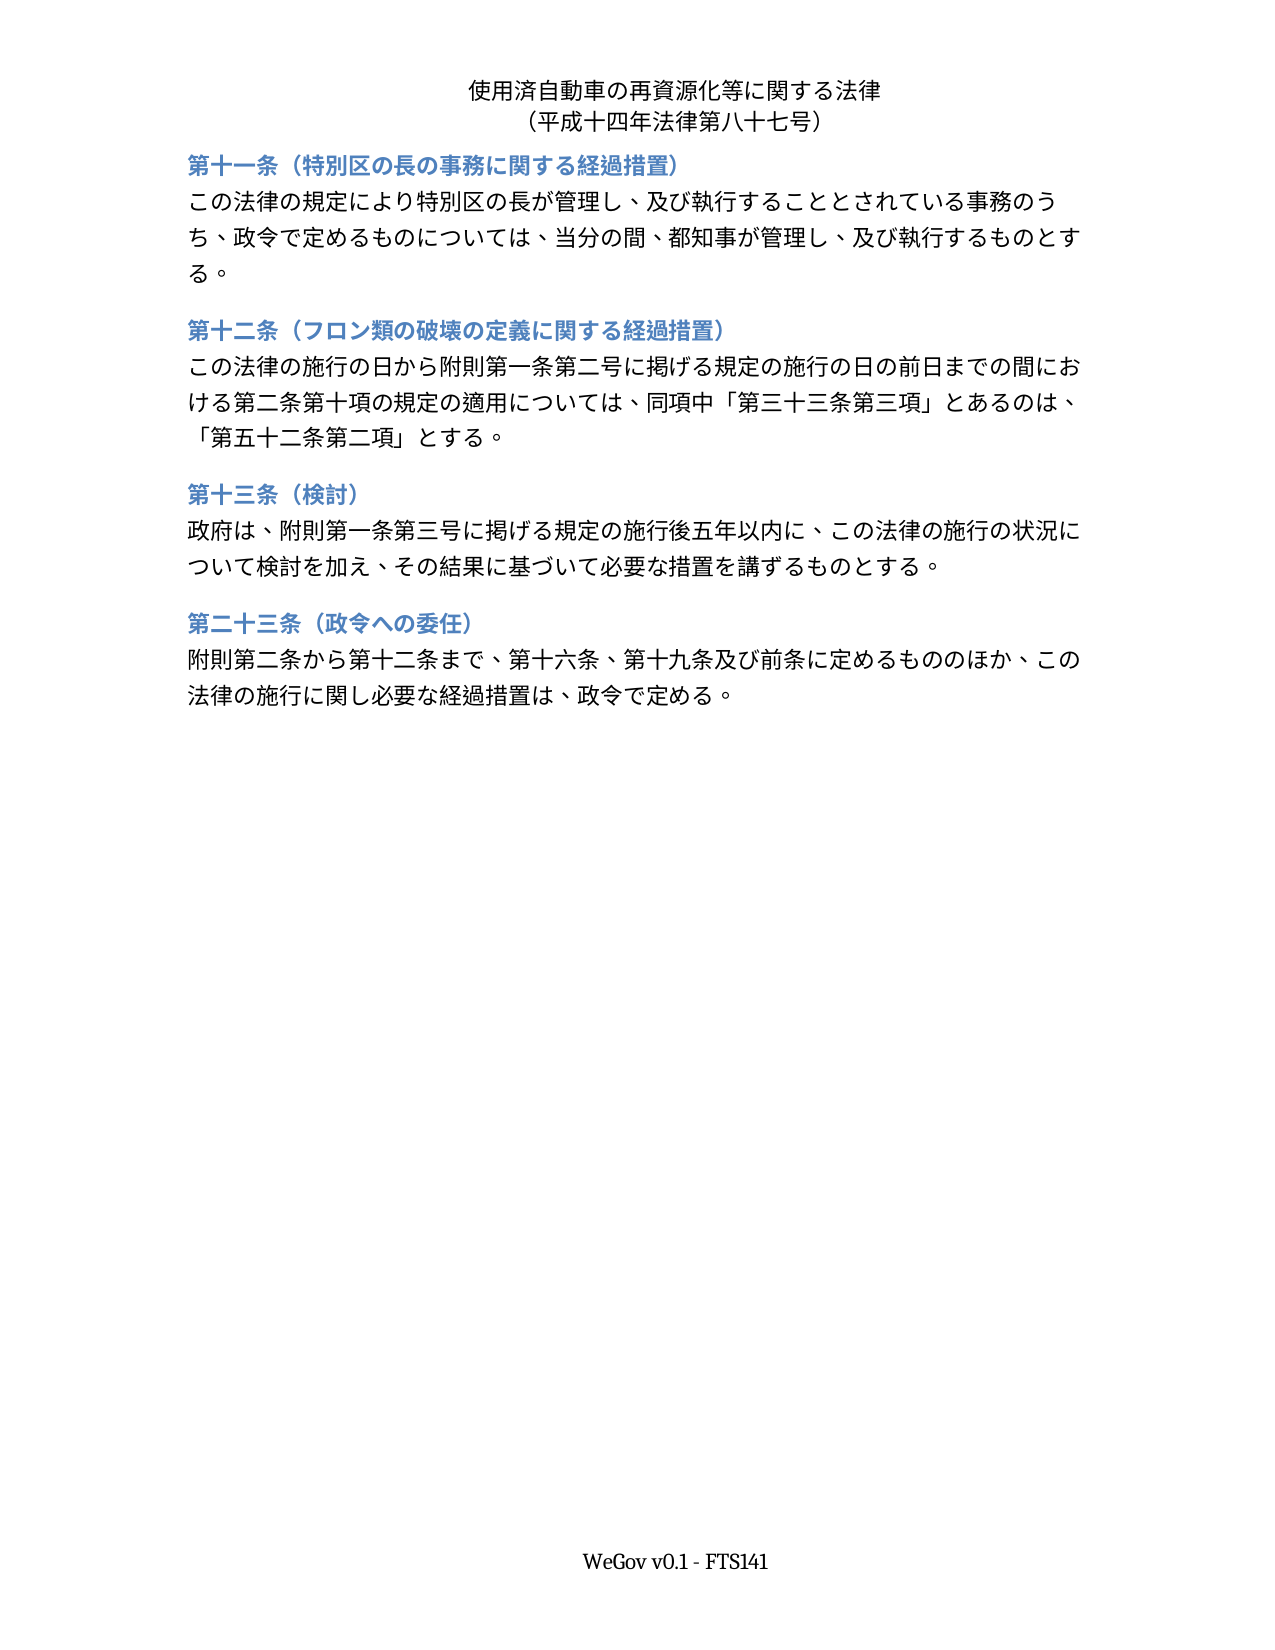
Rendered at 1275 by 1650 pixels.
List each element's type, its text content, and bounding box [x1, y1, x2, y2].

text 附則第二条から第十二条まで、第十六条、第十九条及び前条に定めるもののほか、この法律の施行に関し必要な経過措置は、政令で定める。 [187, 644, 1087, 711]
subtitle 第十一条（特別区の長の事務に関する経過措置） [187, 150, 1087, 181]
text この法律の規定により特別区の長が管理し、及び執行することとされている事務のうち、政令で定めるものについては、当分の間、都知事が管理し、及び執行するものとする。 [187, 186, 1087, 289]
text この法律の施行の日から附則第一条第二号に掲げる規定の施行の日の前日までの間における第二条第十項の規定の適用については、同項中「第三十三条第三項」とあるのは、「第五十二条第二項」とする。 [187, 351, 1087, 454]
text 政府は、附則第一条第三号に掲げる規定の施行後五年以内に、この法律の施行の状況について検討を加え、その結果に基づいて必要な措置を講ずるものとする。 [187, 515, 1087, 582]
subtitle 第十三条（検討） [187, 479, 1087, 510]
subtitle 第十二条（フロン類の破壊の定義に関する経過措置） [187, 314, 1087, 346]
subtitle 第二十三条（政令への委任） [187, 608, 1087, 639]
